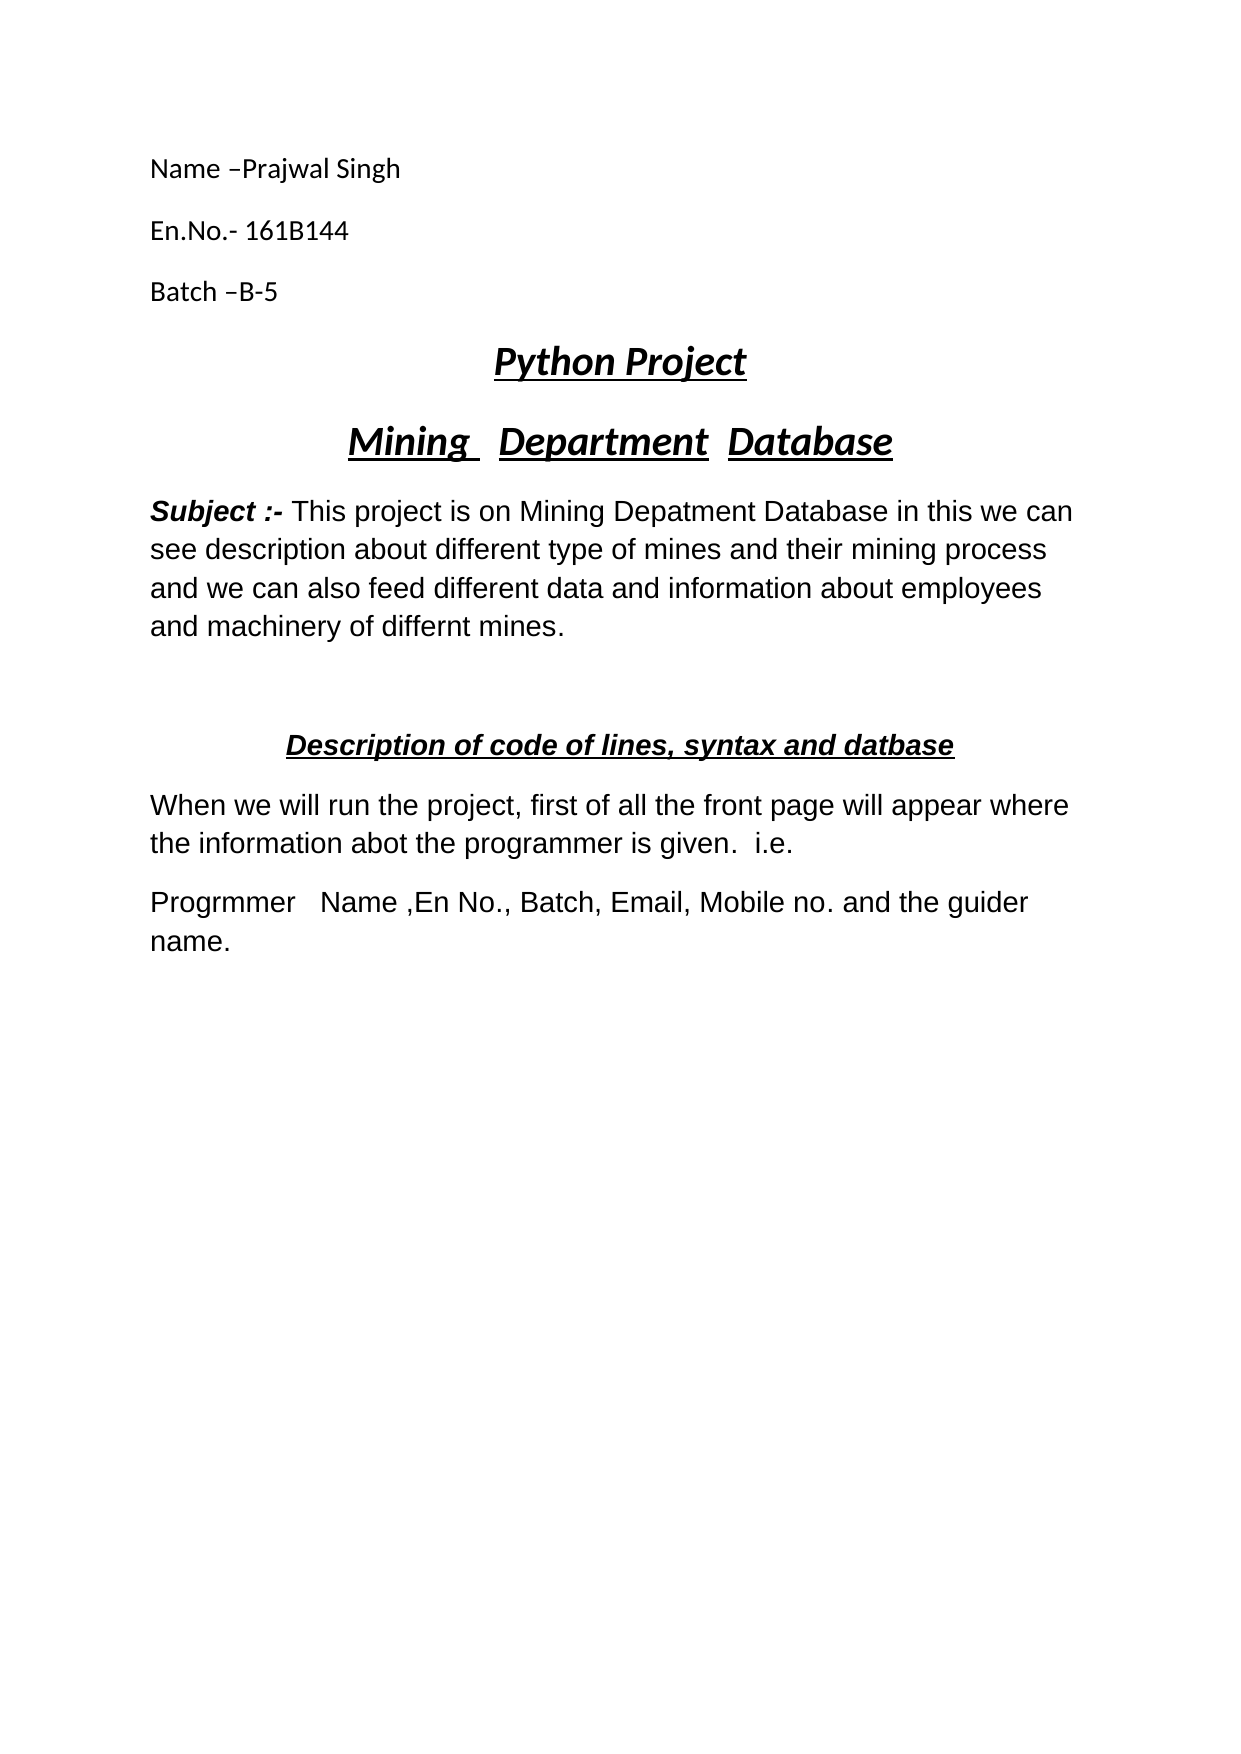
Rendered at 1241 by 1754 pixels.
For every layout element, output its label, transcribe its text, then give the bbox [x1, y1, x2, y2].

text Mining Department Database [150, 414, 1090, 465]
text When we will run the project, first of all the front page will appear where the information abot the programmer is given. i.e. [150, 788, 1090, 860]
text Progrmmer Name ,En No., Batch, Email, Mobile no. and the guider name. [150, 886, 1090, 958]
text Subject :- This project is on Mining Depatment Database in this we can see description about different type of mines and their mining process and we can also feed different data and information about employees and machinery of differnt mines. [150, 494, 1090, 643]
text Python Project [150, 335, 1090, 386]
text Batch –B-5 [150, 273, 1090, 309]
text Name –Prajwal Singh [150, 150, 1090, 186]
text En.No.- 161B144 [150, 212, 1090, 247]
text Description of code of lines, syntax and datbase [150, 728, 1090, 762]
